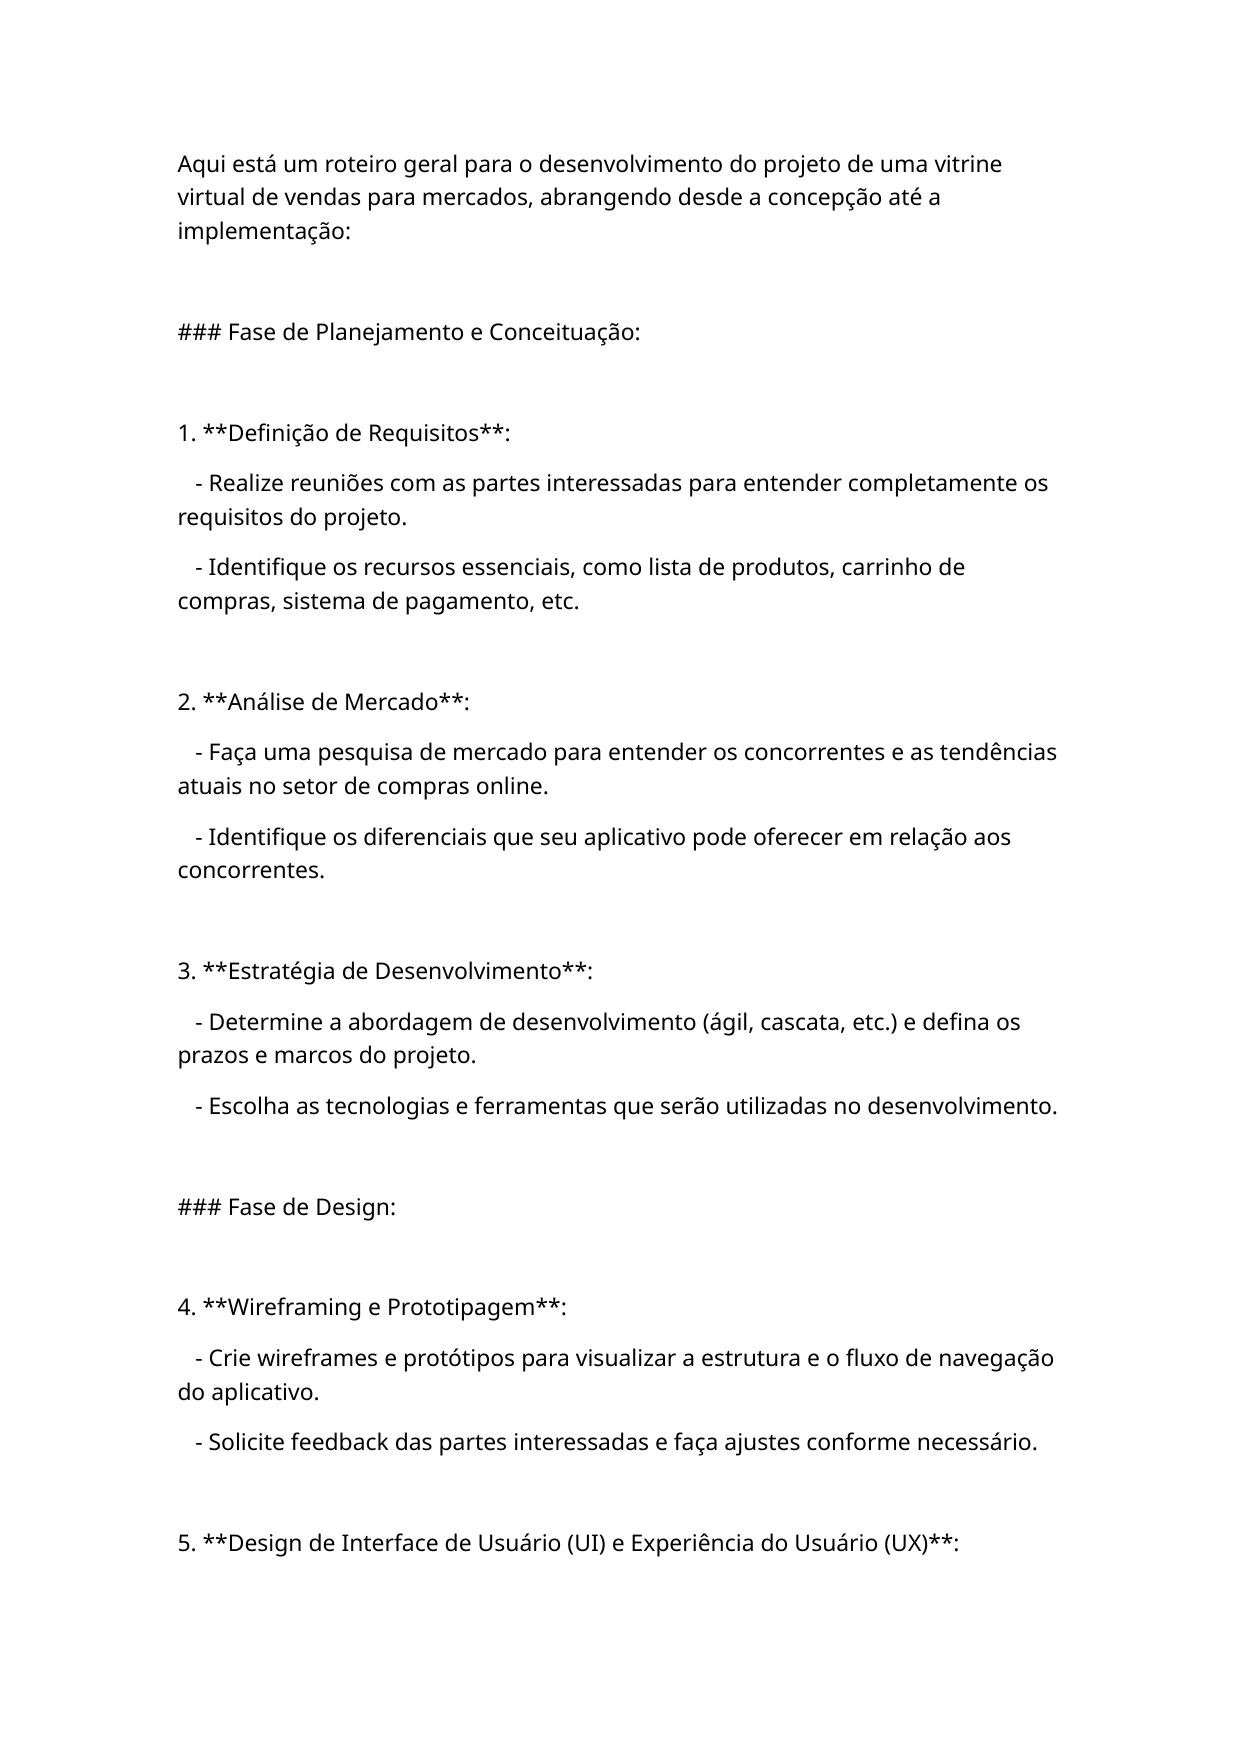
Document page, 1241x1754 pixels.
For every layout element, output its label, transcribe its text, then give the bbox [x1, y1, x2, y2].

text - Identifique os recursos essenciais, como lista de produtos, carrinho de compras, sistema de pagamento, etc. [177, 551, 1063, 616]
text - Crie wireframes e protótipos para visualizar a estrutura e o fluxo de navegação do aplicativo. [177, 1342, 1063, 1407]
text - Identifique os diferenciais que seu aplicativo pode oferecer em relação aos concorrentes. [177, 821, 1063, 886]
text 4. **Wireframing e Prototipagem**: [177, 1291, 1063, 1323]
text 2. **Análise de Mercado**: [177, 686, 1063, 717]
text - Faça uma pesquisa de mercado para entender os concorrentes e as tendências atuais no setor de compras online. [177, 736, 1063, 801]
text 3. **Estratégia de Desenvolvimento**: [177, 955, 1063, 986]
text 5. **Design de Interface de Usuário (UI) e Experiência do Usuário (UX)**: [177, 1527, 1063, 1558]
text - Escolha as tecnologias e ferramentas que serão utilizadas no desenvolvimento. [177, 1090, 1063, 1121]
text - Solicite feedback das partes interessadas e faça ajustes conforme necessário. [177, 1426, 1063, 1457]
text ### Fase de Planejamento e Conceituação: [177, 316, 1063, 347]
text ### Fase de Design: [177, 1191, 1063, 1222]
text - Realize reuniões com as partes interessadas para entender completamente os requisitos do projeto. [177, 467, 1063, 532]
text 1. **Definição de Requisitos**: [177, 417, 1063, 448]
text Aqui está um roteiro geral para o desenvolvimento do projeto de uma vitrine virtual de vendas para mercados, abrangendo desde a concepção até a implementação: [177, 148, 1063, 246]
text - Determine a abordagem de desenvolvimento (ágil, cascata, etc.) e defina os prazos e marcos do projeto. [177, 1006, 1063, 1071]
